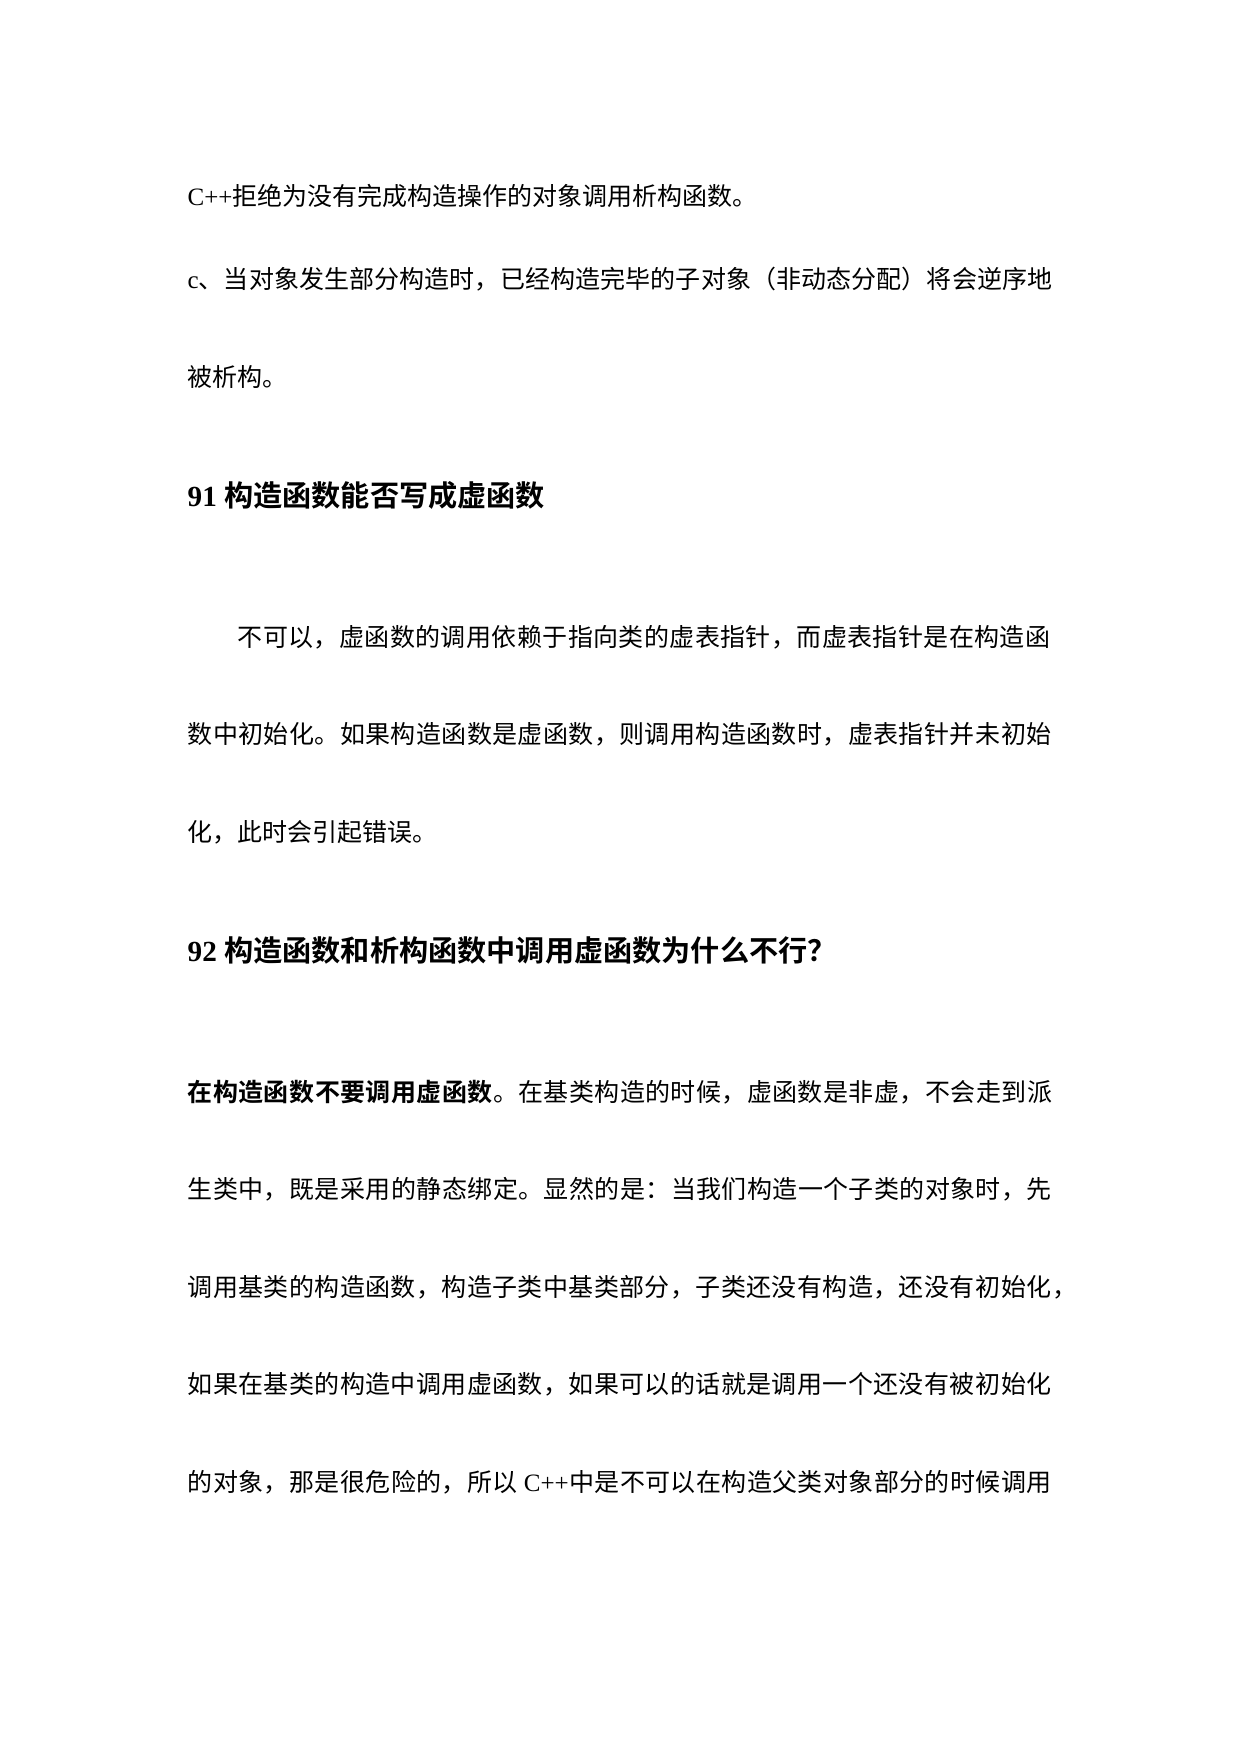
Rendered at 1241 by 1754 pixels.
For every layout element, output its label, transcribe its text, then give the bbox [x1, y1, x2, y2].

text 91 构造函数能否写成虚函数 [187, 461, 1053, 526]
text b、构造函数中抛出异常将导致对象的析构函数不被执行；因为构造不完全，C++拒绝为没有完成构造操作的对象调用析构函数。 [187, 162, 1053, 227]
text 不可以，虚函数的调用依赖于指向类的虚表指针，而虚表指针是在构造函数中初始化。如果构造函数是虚函数，则调用构造函数时，虚表指针并未初始化，此时会引起错误。 [187, 603, 1053, 863]
text 92 构造函数和析构函数中调用虚函数为什么不行？ [187, 916, 1053, 981]
text c、当对象发生部分构造时，已经构造完毕的子对象（非动态分配）将会逆序地被析构。 [187, 245, 1053, 408]
